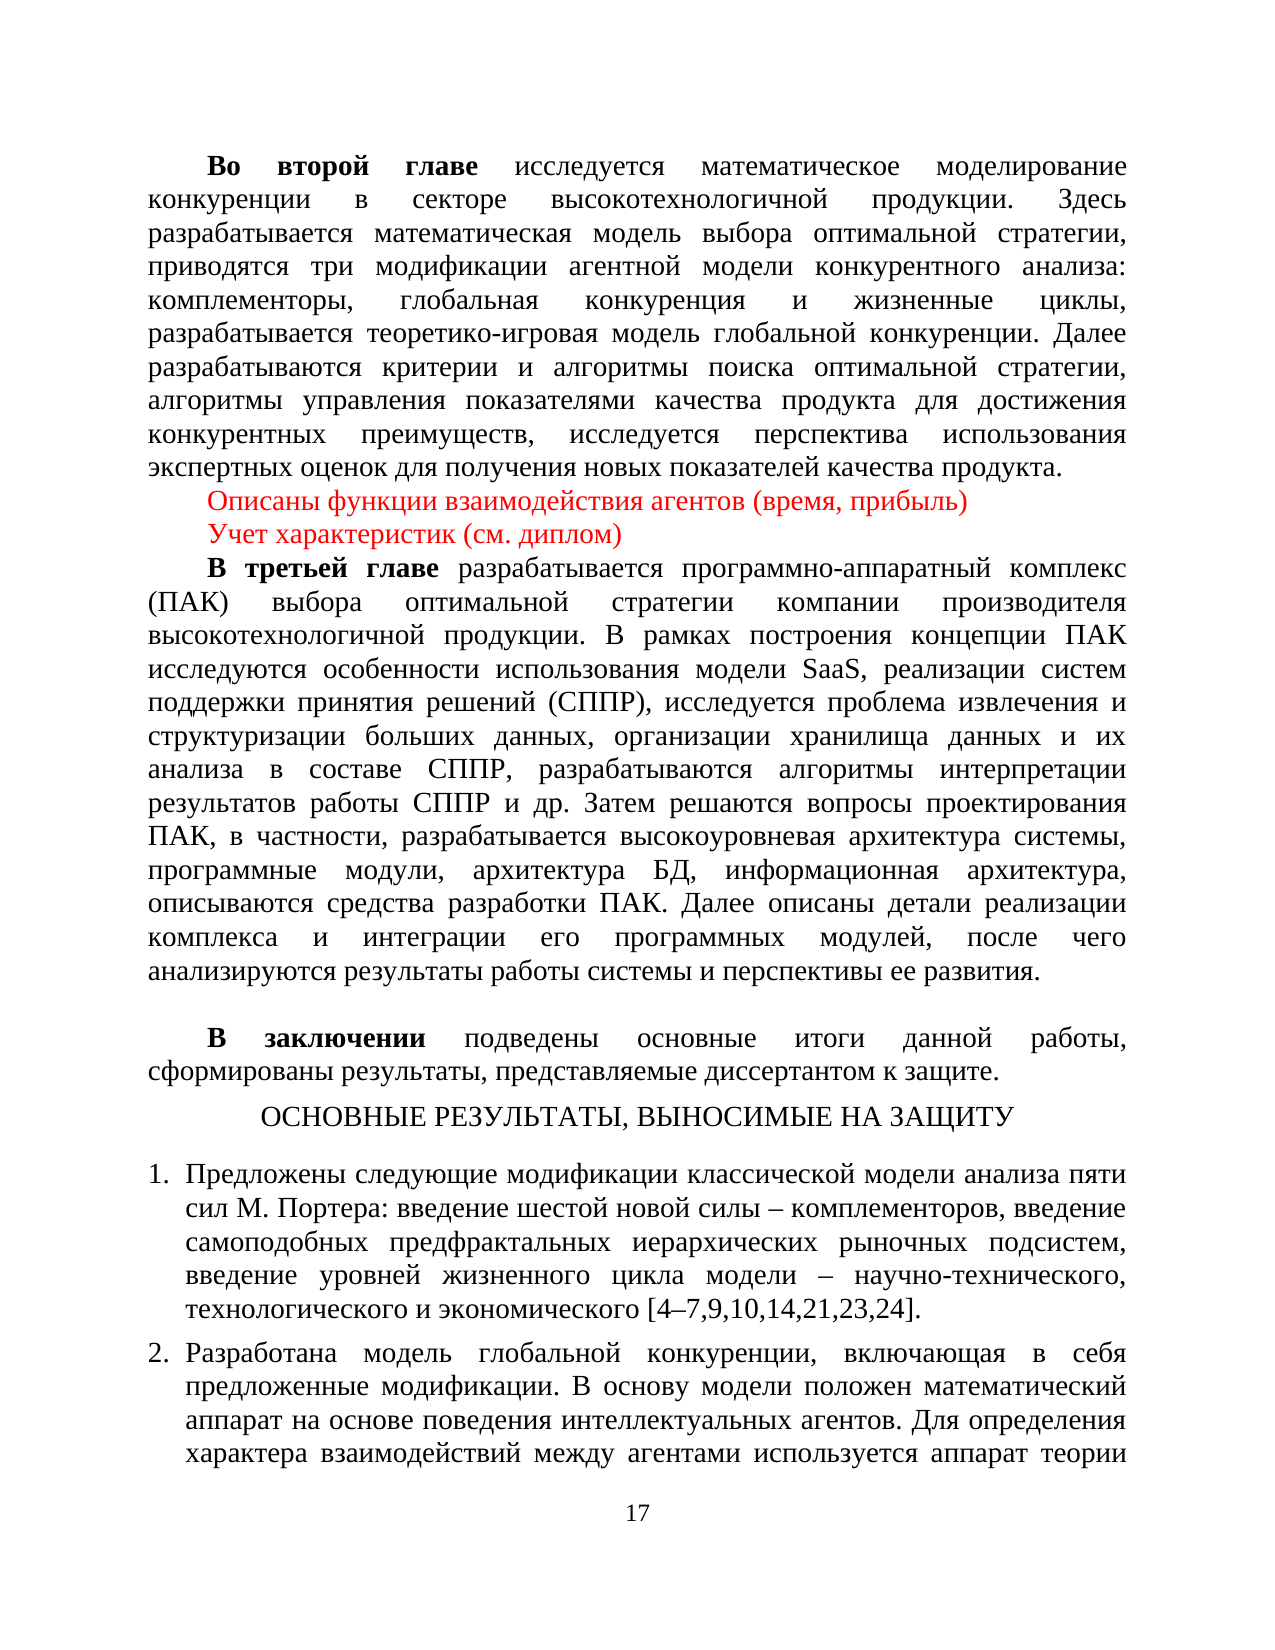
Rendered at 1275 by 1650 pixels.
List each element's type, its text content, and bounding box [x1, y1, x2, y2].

title Основные результаты, выносимые на защиту [148, 1099, 1127, 1133]
text Во второй главе исследуется математическое моделирование конкуренции в секторе высокотехнологичной продукции. Здесь разрабатывается математическая модель выбора оптимальной стратегии, приводятся три модификации агентной модели конкурентного анализа: комплементоры, глобальная конкуренция и жизненные циклы, разрабатывается теоретико-игровая модель глобальной конкуренции. Далее разрабатываются критерии и алгоритмы поиска оптимальной стратегии, алгоритмы управления показателями качества продукта для достижения конкурентных преимуществ, исследуется перспектива использования экспертных оценок для получения новых показателей качества продукта. [148, 148, 1127, 483]
list Предложены следующие модификации классической модели анализа пяти сил М. Портера: введение шестой новой силы – комплементоров, введение самоподобных предфрактальных иерархических рыночных подсистем, введение уровней жизненного цикла модели – научно-технического, технологического и экономического [4–7,9,10,14,21,23,24]. [148, 1157, 1127, 1324]
text В заключении подведены основные итоги данной работы, сформированы результаты, представляемые диссертантом к защите. [148, 1020, 1127, 1087]
text Описаны функции взаимодействия агентов (время, прибыль) [148, 483, 1127, 517]
text Учет характеристик (см. диплом) [148, 517, 1127, 550]
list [148, 1335, 1127, 1469]
text В третьей главе разрабатывается программно-аппаратный комплекс (ПАК) выбора оптимальной стратегии компании производителя высокотехнологичной продукции. В рамках построения концепции ПАК исследуются особенности использования модели SaaS, реализации систем поддержки принятия решений (СППР), исследуется проблема извлечения и структуризации больших данных, организации хранилища данных и их анализа в составе СППР, разрабатываются алгоритмы интерпретации результатов работы СППР и др. Затем решаются вопросы проектирования ПАК, в частности, разрабатывается высокоуровневая архитектура системы, программные модули, архитектура БД, информационная архитектура, описываются средства разработки ПАК. Далее описаны детали реализации комплекса и интеграции его программных модулей, после чего анализируются результаты работы системы и перспективы ее развития. [148, 550, 1127, 986]
